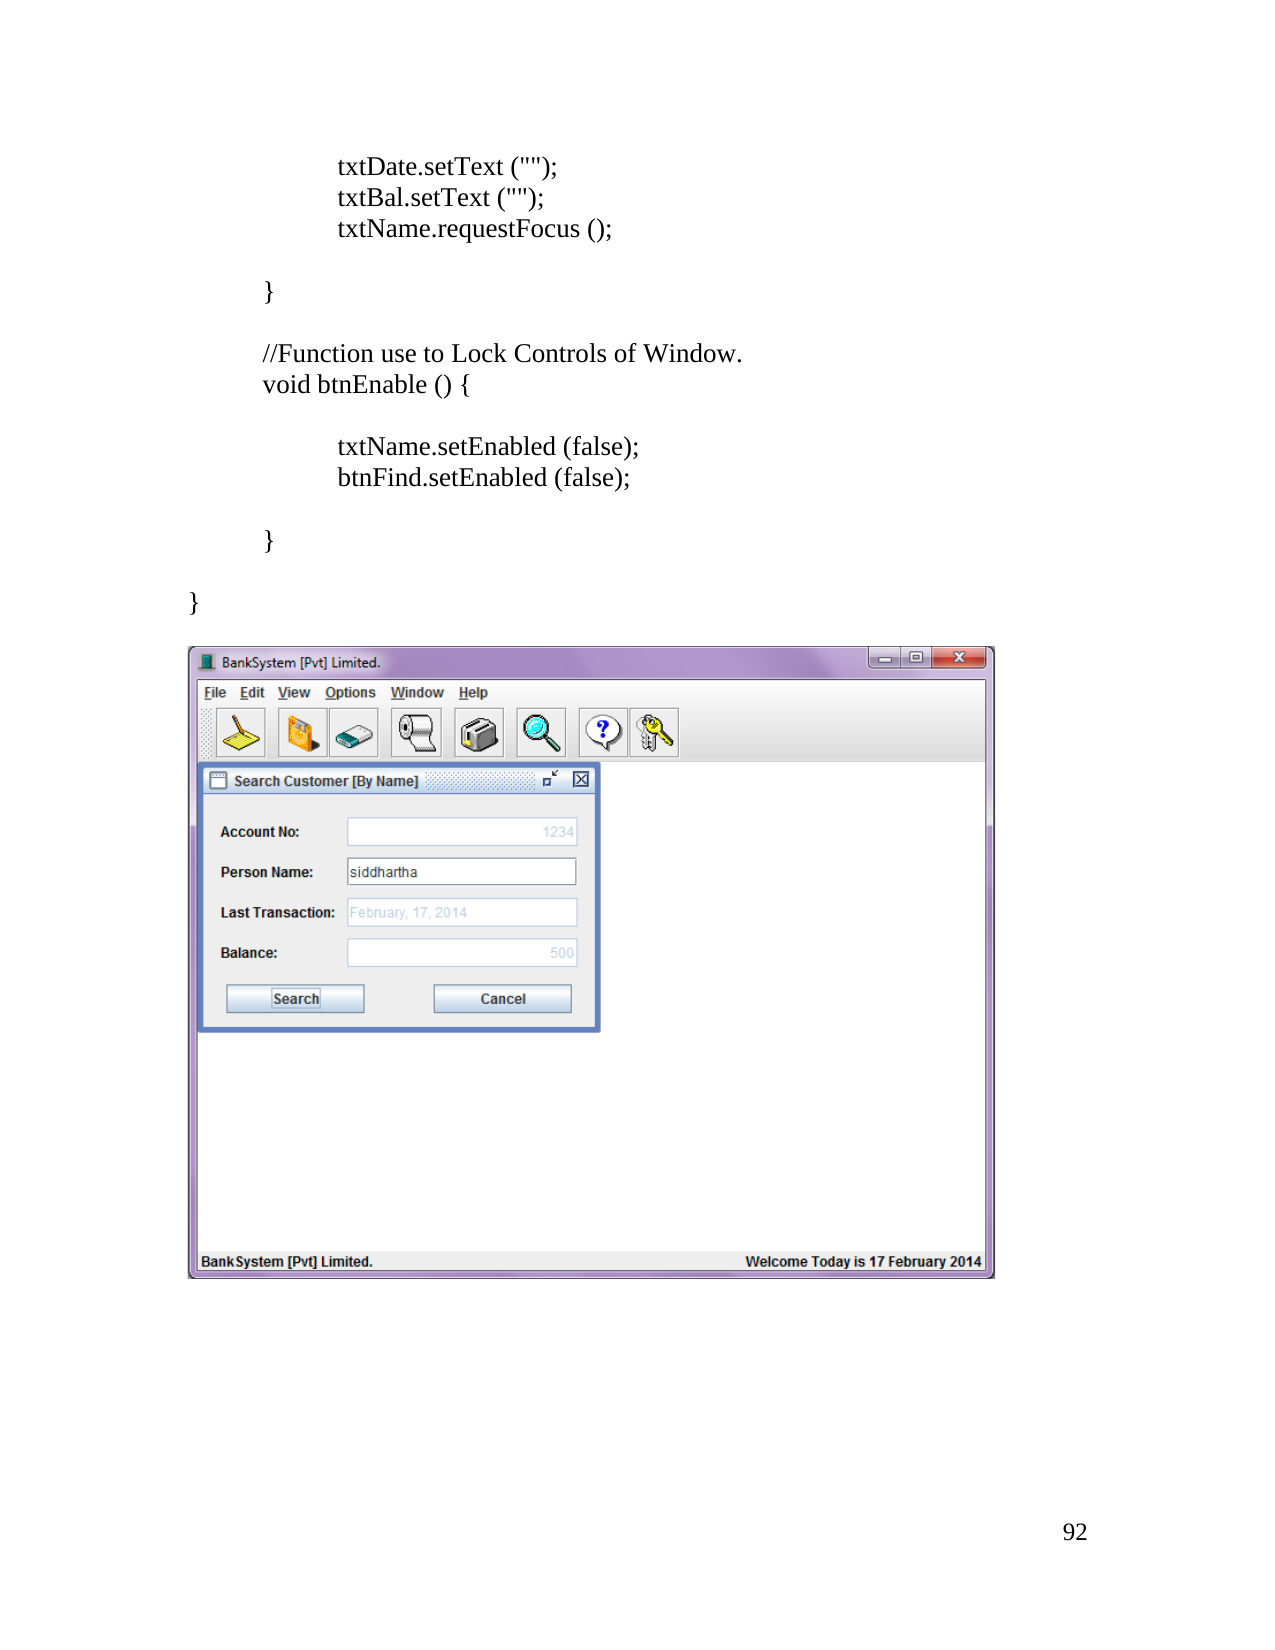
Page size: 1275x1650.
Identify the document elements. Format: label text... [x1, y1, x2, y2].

picture [187, 646, 996, 1279]
text } [187, 586, 1087, 617]
text txtBal.setText (""); [187, 181, 1087, 212]
text void btnEnable () { [187, 368, 1087, 399]
text txtName.requestFocus (); [187, 212, 1087, 243]
text //Function use to Lock Controls of Window. [187, 337, 1087, 368]
text } [187, 274, 1087, 306]
text btnFind.setEnabled (false); [187, 461, 1087, 493]
text txtDate.setText (""); [187, 150, 1087, 181]
text } [187, 524, 1087, 555]
text txtName.setEnabled (false); [187, 430, 1087, 461]
